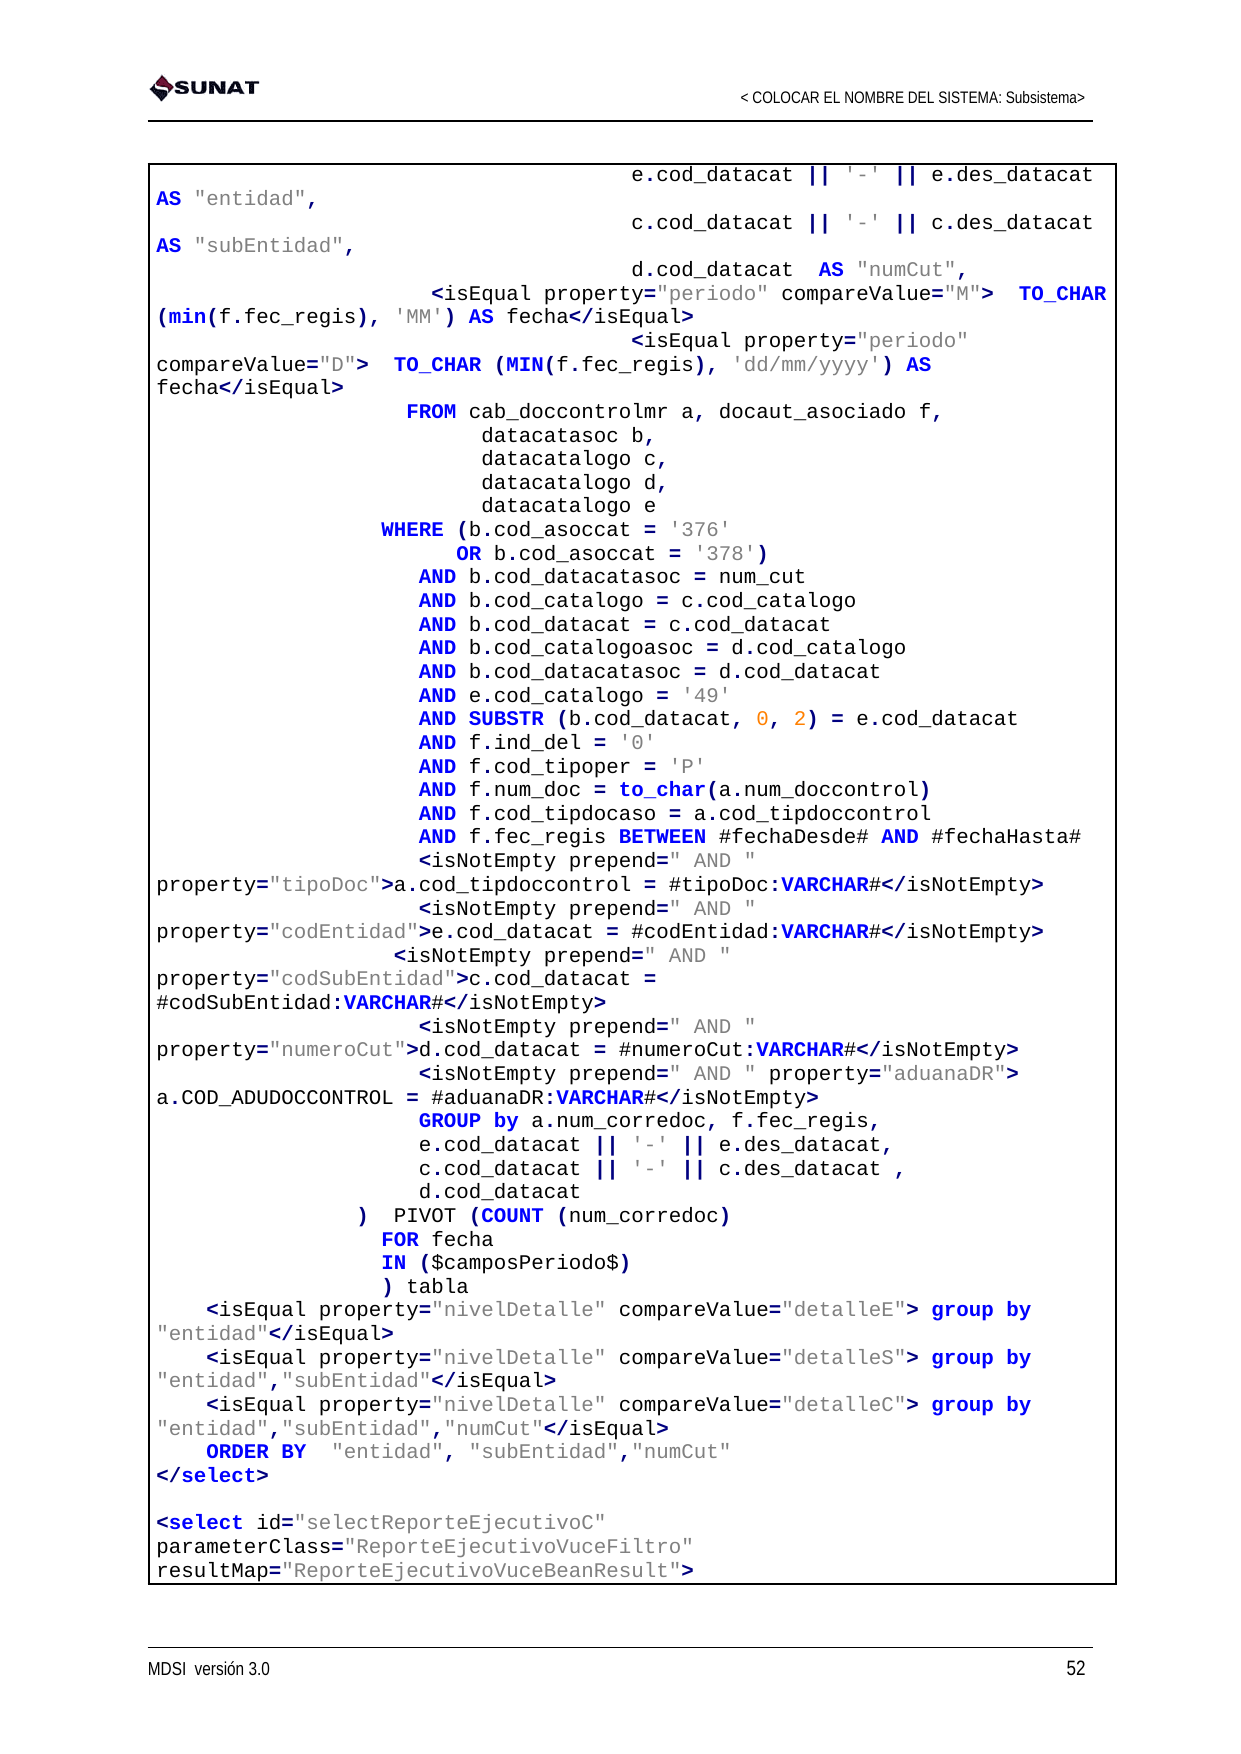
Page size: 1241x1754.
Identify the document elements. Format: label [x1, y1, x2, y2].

picture [147, 73, 261, 104]
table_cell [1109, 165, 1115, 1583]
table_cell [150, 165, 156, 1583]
